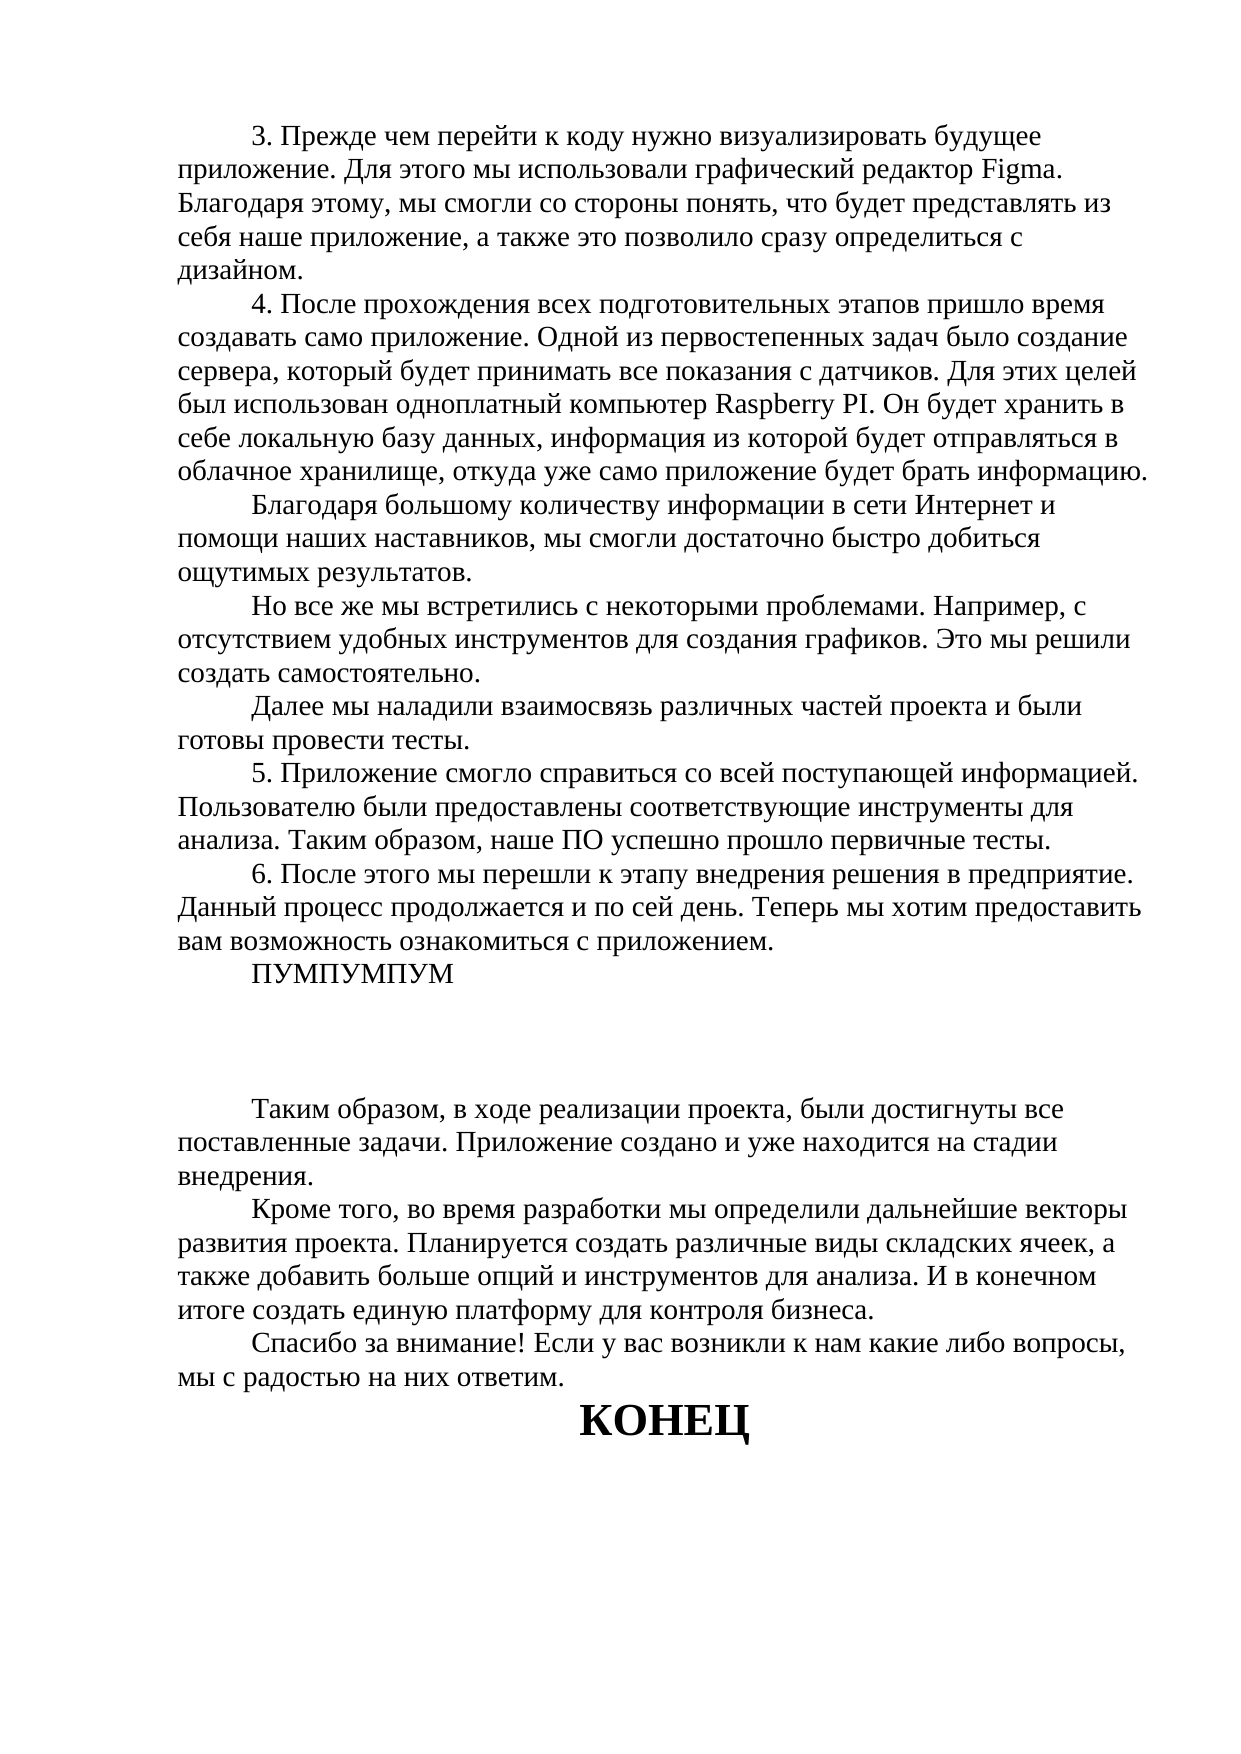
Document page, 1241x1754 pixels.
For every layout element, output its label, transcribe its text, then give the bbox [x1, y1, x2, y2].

text Спасибо за внимание! Если у вас возникли к нам какие либо вопросы, мы с радостью на них ответим. [177, 1326, 1152, 1393]
text ПУМПУМПУМ [177, 957, 1152, 990]
text Кроме того, во время разработки мы определили дальнейшие векторы развития проекта. Планируется создать различные виды складских ячеек, а также добавить больше опций и инструментов для анализа. И в конечном итоге создать единую платформу для контроля бизнеса. [177, 1191, 1152, 1326]
text 5. Приложение смогло справиться со всей поступающей информацией. Пользователю были предоставлены соответствующие инструменты для анализа. Таким образом, наше ПО успешно прошло первичные тесты. [177, 755, 1152, 856]
text Но все же мы встретились с некоторыми проблемами. Например, с отсутствием удобных инструментов для создания графиков. Это мы решили создать самостоятельно. [177, 588, 1152, 688]
text Благодаря большому количеству информации в сети Интернет и помощи наших наставников, мы смогли достаточно быстро добиться ощутимых результатов. [177, 487, 1152, 588]
text Таким образом, в ходе реализации проекта, были достигнуты все поставленные задачи. Приложение создано и уже находится на стадии внедрения. [177, 1091, 1152, 1191]
text КОНЕЦ [177, 1393, 1152, 1445]
text Далее мы наладили взаимосвязь различных частей проекта и были готовы провести тесты. [177, 688, 1152, 755]
text 6. После этого мы перешли к этапу внедрения решения в предприятие. Данный процесс продолжается и по сей день. Теперь мы хотим предоставить вам возможность ознакомиться с приложением. [177, 856, 1152, 957]
text 4. После прохождения всех подготовительных этапов пришло время создавать само приложение. Одной из первостепенных задач было создание сервера, который будет принимать все показания с датчиков. Для этих целей был использован одноплатный компьютер Raspberry PI. Он будет хранить в себе локальную базу данных, информация из которой будет отправляться в облачное хранилище, откуда уже само приложение будет брать информацию. [177, 286, 1152, 487]
